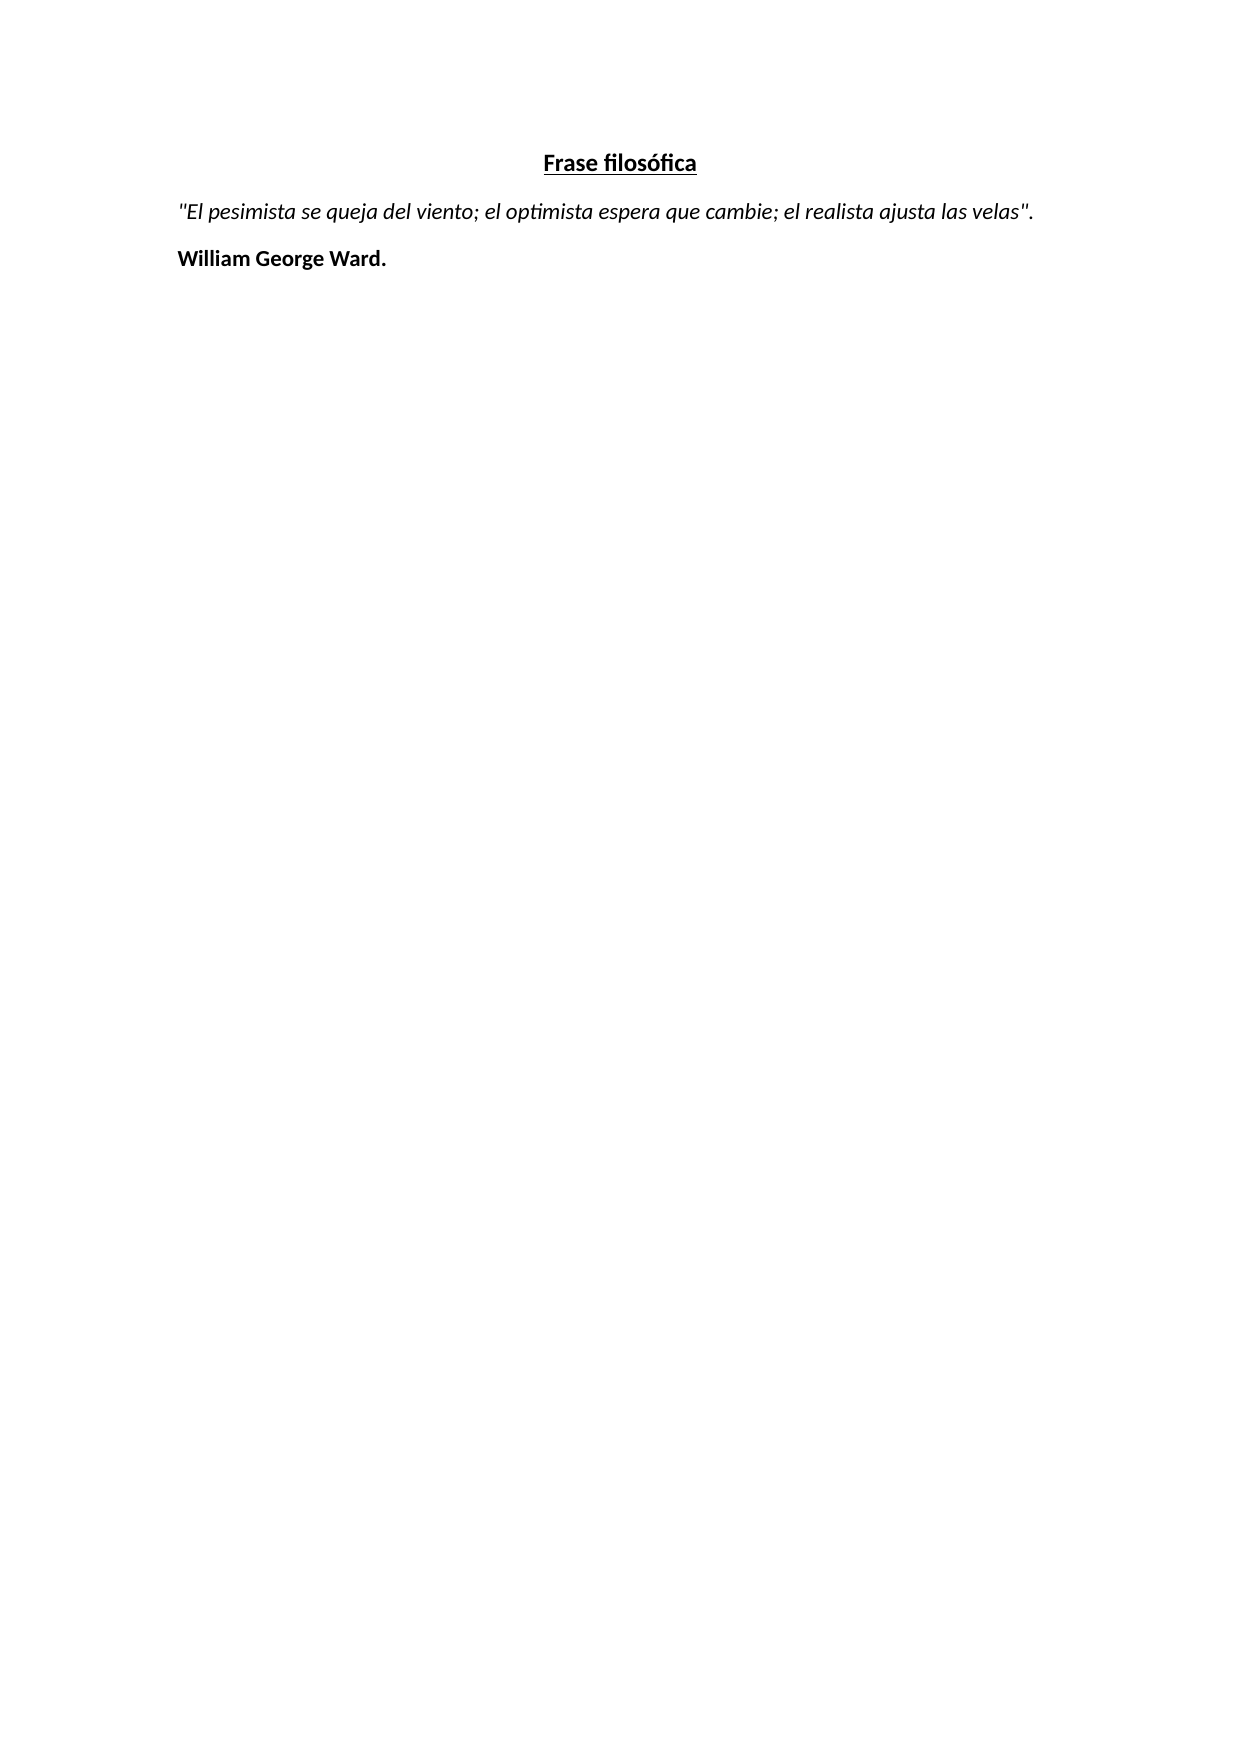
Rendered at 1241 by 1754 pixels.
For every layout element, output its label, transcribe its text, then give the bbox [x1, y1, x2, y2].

text William George Ward. [177, 244, 1063, 272]
text Frase filosófica [177, 148, 1063, 178]
text "El pesimista se queja del viento; el optimista espera que cambie; el realista ajusta las velas". [177, 197, 1063, 225]
